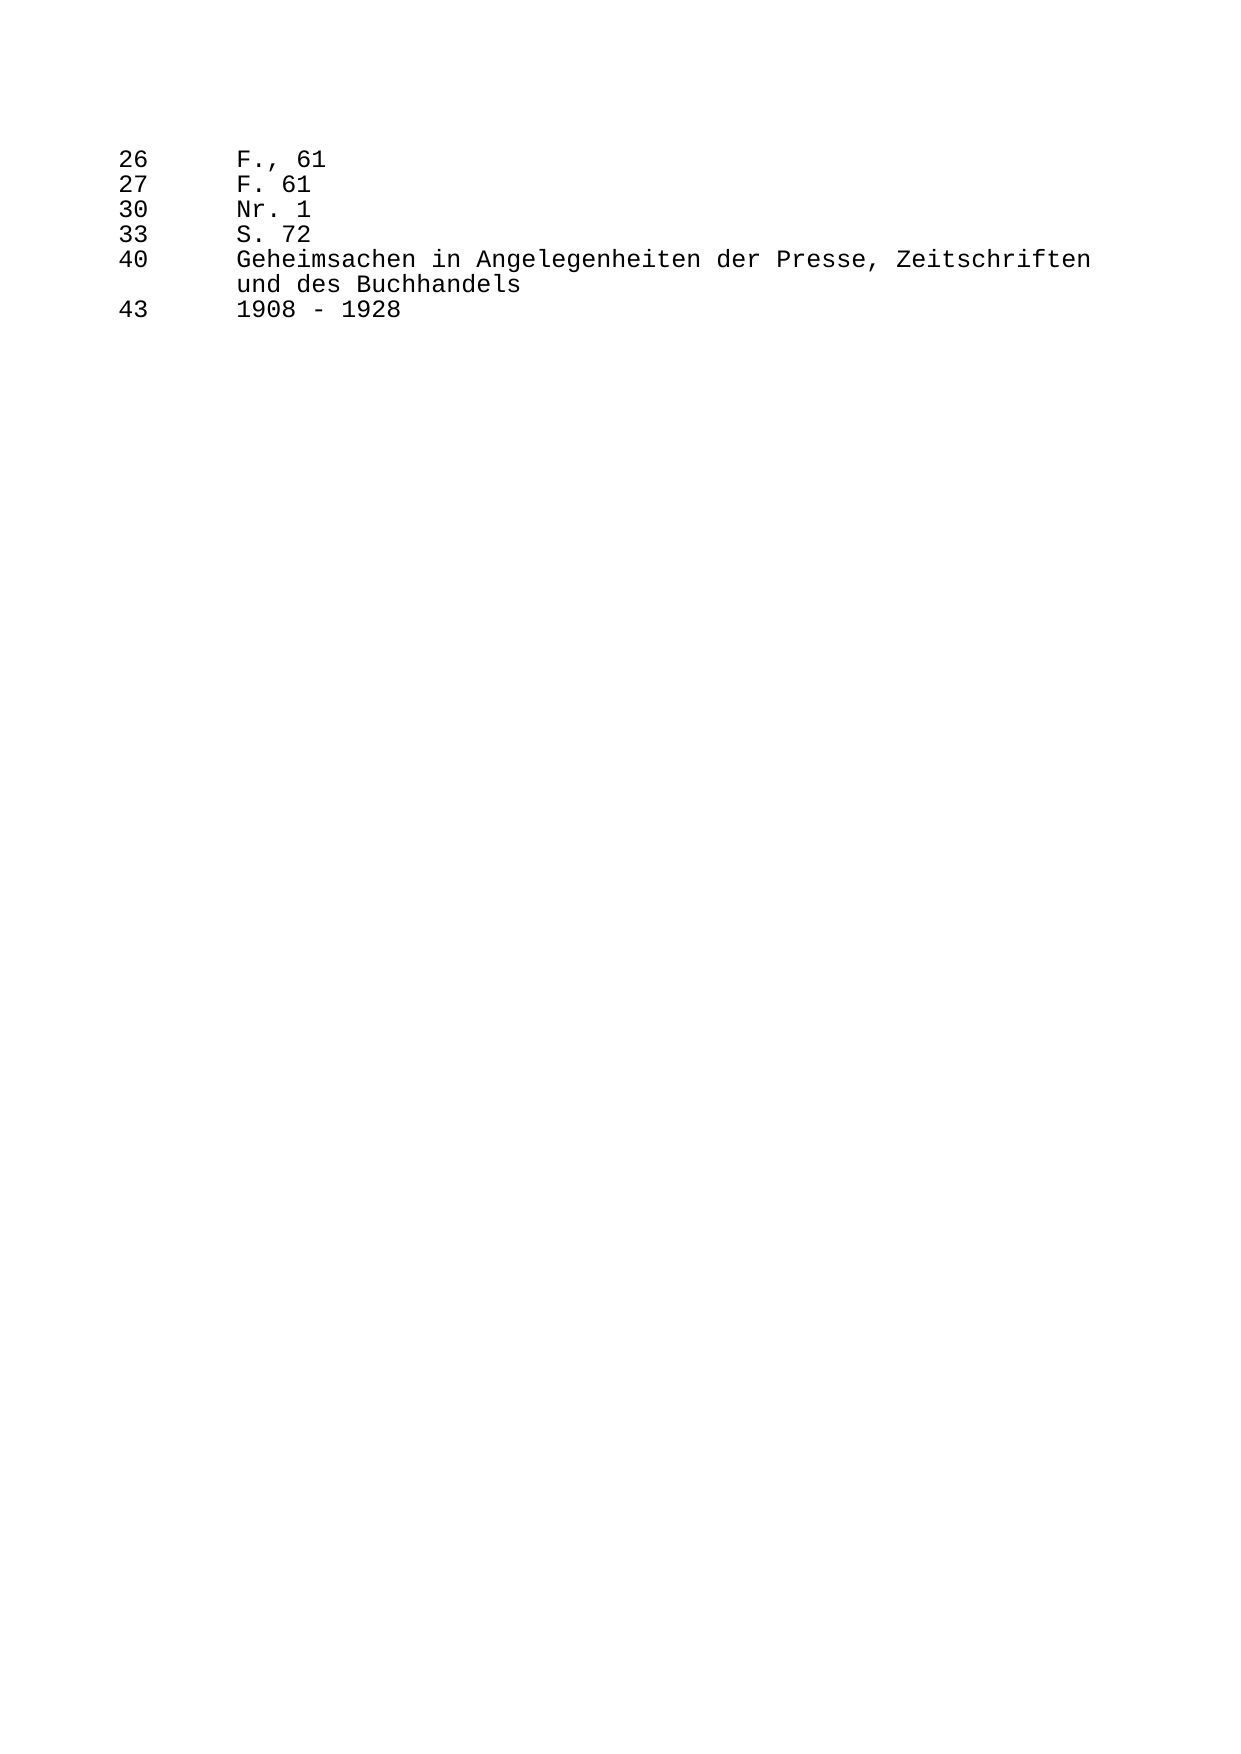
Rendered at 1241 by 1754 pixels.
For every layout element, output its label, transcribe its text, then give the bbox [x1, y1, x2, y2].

text 33 S. 72 [118, 223, 1122, 248]
text 26 F., 61 [118, 148, 1122, 173]
text 30 Nr. 1 [118, 198, 1122, 223]
text 43 1908 - 1928 [118, 298, 1122, 323]
text 40 Geheimsachen in Angelegenheiten der s[Presse]s, s[Zeitschriften]s und des s[Buchhandel]ss [118, 248, 1122, 298]
text 27 F. 61 [118, 173, 1122, 198]
